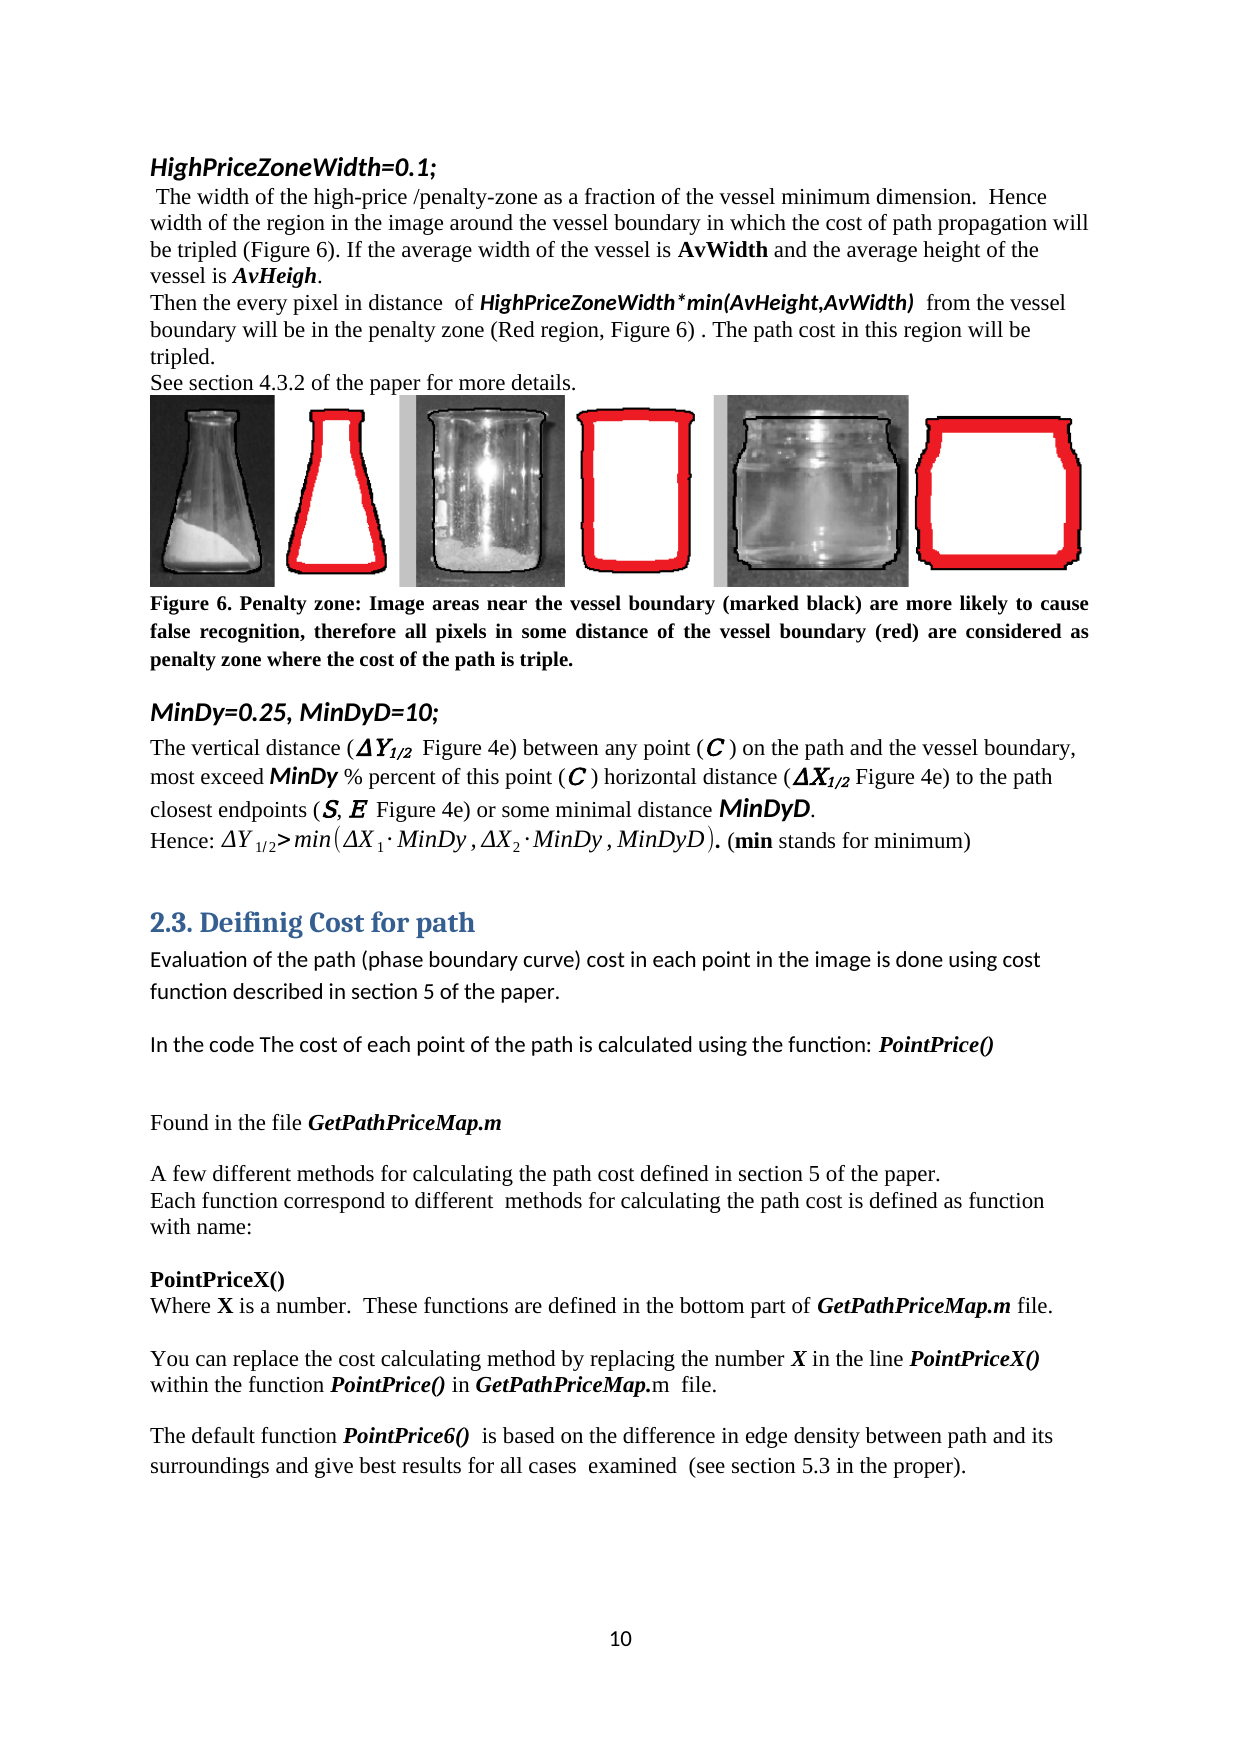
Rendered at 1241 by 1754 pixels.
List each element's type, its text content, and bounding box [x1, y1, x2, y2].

text Figure 6. Penalty zone: Image areas near the vessel boundary (marked black) are more likely to cause false recognition, therefore all pixels in some distance of the vessel boundary (red) are considered as penalty zone where the cost of the path is triple. [150, 591, 1090, 671]
text The vertical distance (ΔY1/2 Figure 4e) between any point (C ) on the path and the vessel boundary, most exceed MinDy % percent of this point (C ) horizontal distance (ΔX1/2 Figure 4e) to the path closest endpoints (S, E Figure 4e) or some minimal distance MinDyD. [150, 733, 1090, 824]
text In the code The cost of each point of the path is calculated using the function: PointPrice() [150, 1030, 1090, 1058]
text Each function correspond to different methods for calculating the path cost is defined as function with name: [150, 1187, 1090, 1239]
text You can replace the cost calculating method by replacing the number X in the line PointPriceX() [150, 1345, 1090, 1371]
text within the function PointPrice() in GetPathPriceMap.m file. [150, 1371, 1090, 1397]
text PointPriceX() [150, 1266, 1090, 1292]
text A few different methods for calculating the path cost defined in section 5 of the paper. [150, 1160, 1090, 1187]
text The width of the high-price /penalty-zone as a fraction of the vessel minimum dimension. Hence width of the region in the image around the vessel boundary in which the cost of path propagation will be tripled (Figure 6). If the average width of the vessel is AvWidth and the average height of the vessel is AvHeigh. [150, 183, 1090, 288]
text The default function PointPrice6() is based on the difference in edge density between path and its surroundings and give best results for all cases examined (see section 5.3 in the proper). [150, 1422, 1090, 1479]
text See section 4.3.2 of the paper for more details. [150, 369, 1090, 395]
text Found in the file GetPathPriceMap.m [150, 1109, 1090, 1136]
text Where X is a number. These functions are defined in the bottom part of GetPathPriceMap.m file. [150, 1292, 1090, 1318]
subtitle MinDy=0.25, MinDyD=10; [150, 695, 1090, 728]
text Evaluation of the path (phase boundary curve) cost in each point in the image is done using cost function described in section 5 of the paper. [150, 945, 1090, 1005]
text HighPriceZoneWidth=0.1; [150, 150, 1090, 183]
text Hence: . (min stands for minimum) [150, 824, 1090, 856]
subtitle 2.3. Deifinig Cost for path [150, 906, 1090, 940]
picture [150, 395, 1091, 587]
text Then the every pixel in distance of HighPriceZoneWidth*min(AvHeight,AvWidth) from the vessel boundary will be in the penalty zone (Red region, Figure 6) . The path cost in this region will be tripled. [150, 288, 1090, 369]
